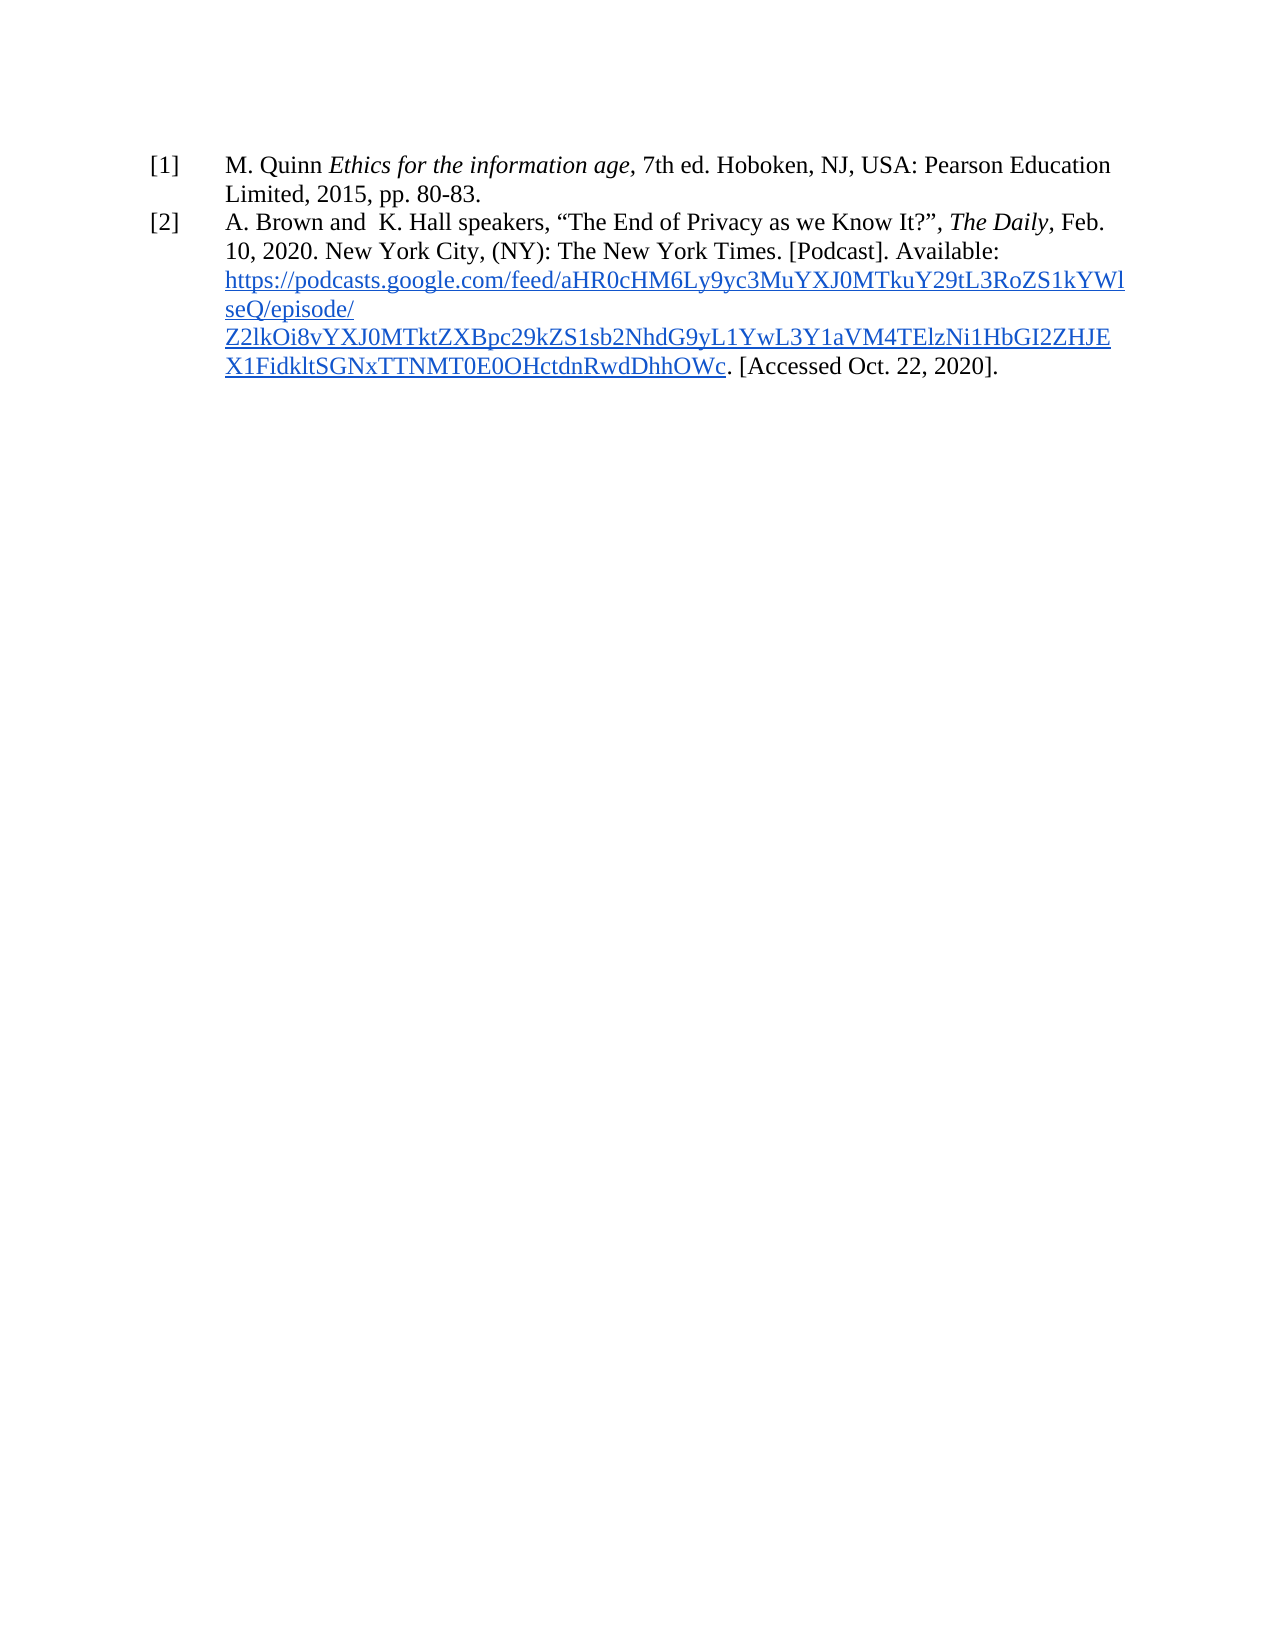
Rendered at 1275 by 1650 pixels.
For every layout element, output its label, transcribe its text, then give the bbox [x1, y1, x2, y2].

text [1] M. Quinn Ethics for the information age, 7th ed. Hoboken, NJ, USA: Pearson Education Limited, 2015, pp. 80-83. [150, 150, 1125, 207]
text [2] A. Brown and K. Hall speakers, “The End of Privacy as we Know It?”, The Daily, Feb. 10, 2020. New York City, (NY): The New York Times. [Podcast]. Available: https://podcasts.google.com/feed/aHR0cHM6Ly9yc3MuYXJ0MTkuY29tL3RoZS1kYWlseQ/episode/Z2lkOi8vYXJ0MTktZXBpc29kZS1sb2NhdG9yL1YwL3Y1aVM4TElzNi1HbGI2ZHJEX1FidkltSGNxTTNMT0E0OHctdnRwdDhhOWc. [Accessed Oct. 22, 2020]. [150, 207, 1125, 380]
